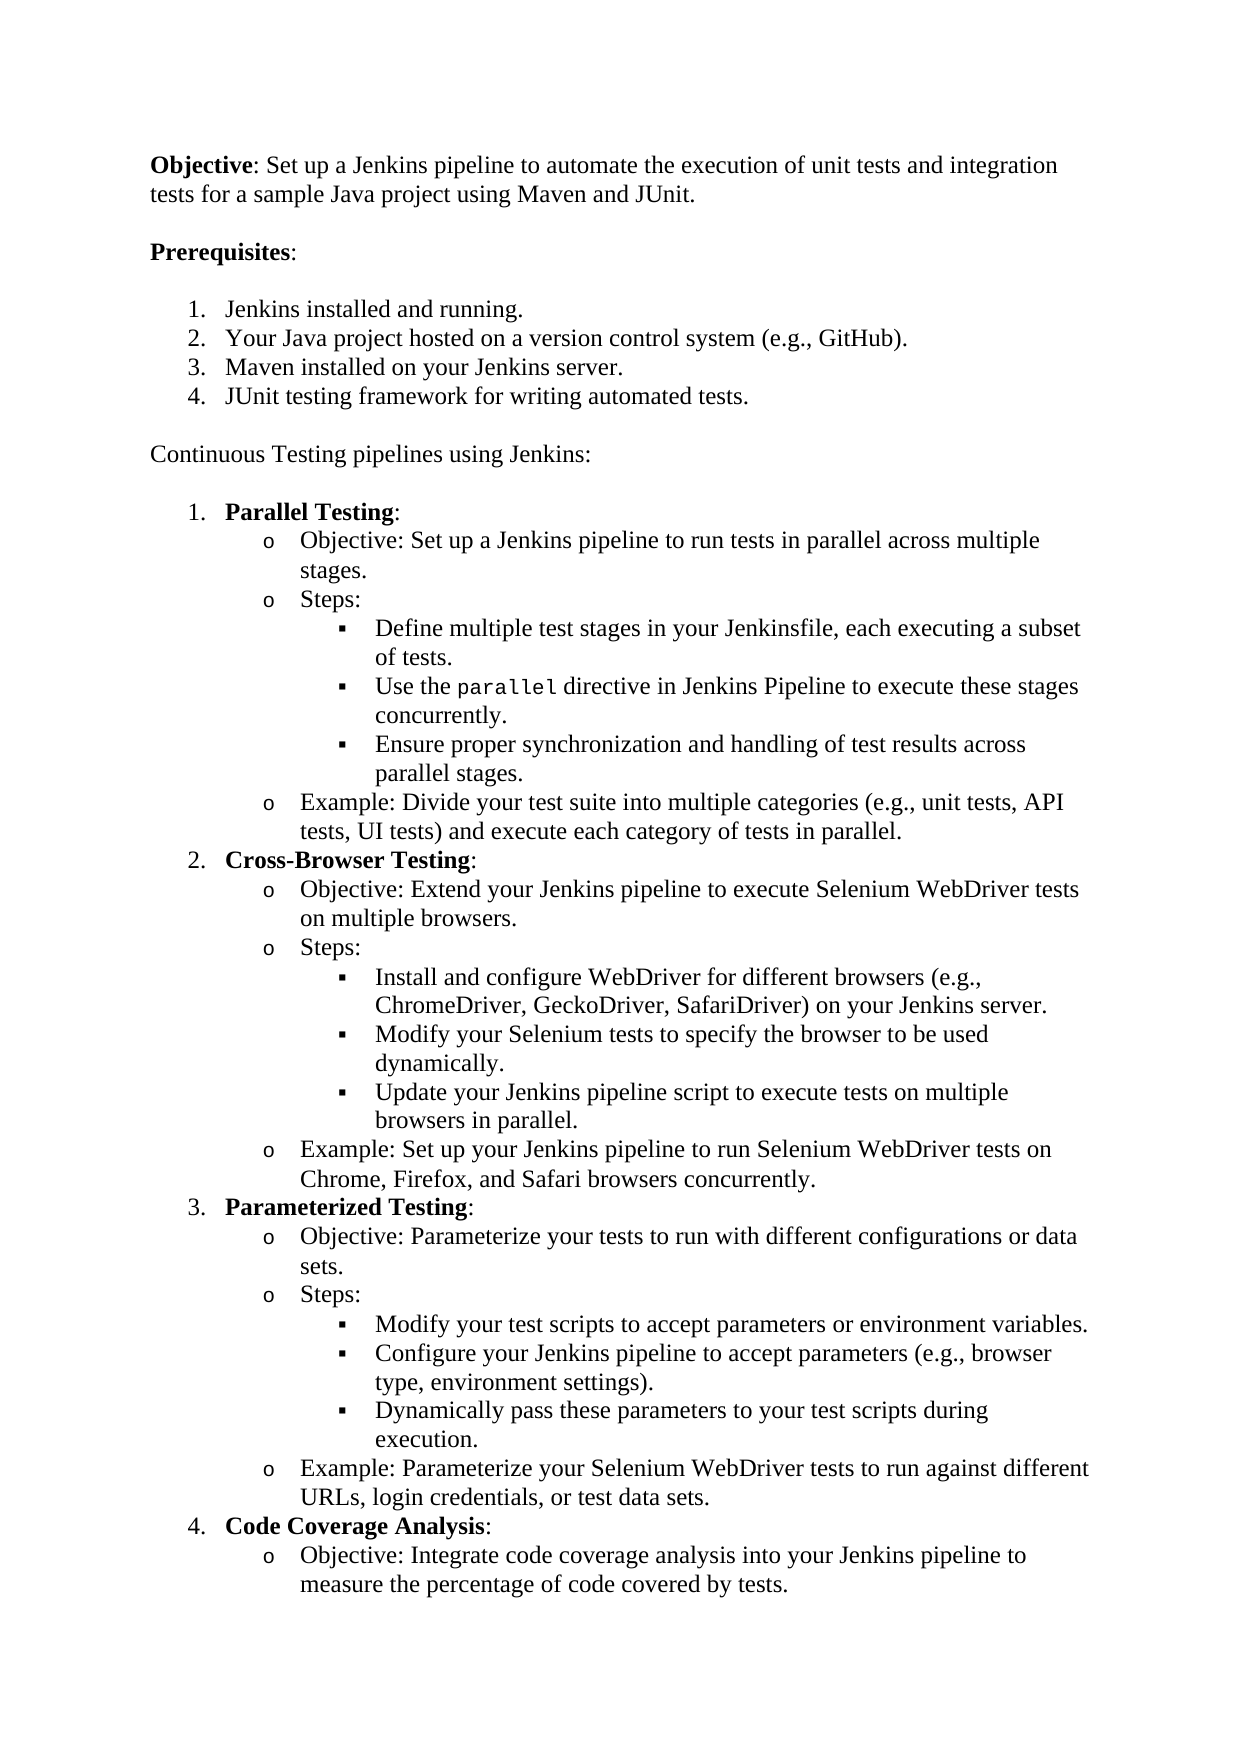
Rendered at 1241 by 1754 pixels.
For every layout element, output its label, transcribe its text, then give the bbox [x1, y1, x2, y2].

list Define multiple test stages in your Jenkinsfile, each executing a subset of tests. [337, 613, 1090, 671]
list Use the parallel directive in Jenkins Pipeline to execute these stages concurrently. [337, 671, 1090, 729]
list Dynamically pass these parameters to your test scripts during execution. [337, 1395, 1090, 1453]
list Objective: Integrate code coverage analysis into your Jenkins pipeline to measure the percentage of code covered by tests. [262, 1540, 1090, 1598]
list Maven installed on your Jenkins server. [187, 352, 1090, 381]
list JUnit testing framework for writing automated tests. [187, 381, 1090, 409]
list Modify your test scripts to accept parameters or environment variables. [337, 1309, 1090, 1338]
list Install and configure WebDriver for different browsers (e.g., ChromeDriver, GeckoDriver, SafariDriver) on your Jenkins server. [337, 962, 1090, 1019]
list Objective: Set up a Jenkins pipeline to run tests in parallel across multiple stages. [262, 525, 1090, 584]
list Example: Parameterize your Selenium WebDriver tests to run against different URLs, login credentials, or test data sets. [262, 1453, 1090, 1511]
list Objective: Extend your Jenkins pipeline to execute Selenium WebDriver tests on multiple browsers. [262, 874, 1090, 932]
list Steps: [262, 1279, 1090, 1309]
list Your Java project hosted on a version control system (e.g., GitHub). [187, 323, 1090, 352]
list Code Coverage Analysis: [187, 1511, 1090, 1540]
text Objective: Set up a Jenkins pipeline to automate the execution of unit tests and integration tests for a sample Java project using Maven and JUnit. [150, 150, 1090, 207]
list Parallel Testing: [187, 497, 1090, 525]
list Steps: [262, 584, 1090, 613]
list Example: Set up your Jenkins pipeline to run Selenium WebDriver tests on Chrome, Firefox, and Safari browsers concurrently. [262, 1134, 1090, 1192]
list Update your Jenkins pipeline script to execute tests on multiple browsers in parallel. [337, 1077, 1090, 1134]
list Steps: [262, 932, 1090, 962]
list Jenkins installed and running. [187, 294, 1090, 323]
list Parameterized Testing: [187, 1192, 1090, 1221]
list Modify your Selenium tests to specify the browser to be used dynamically. [337, 1019, 1090, 1077]
list Configure your Jenkins pipeline to accept parameters (e.g., browser type, environment settings). [337, 1338, 1090, 1395]
list Cross-Browser Testing: [187, 845, 1090, 874]
text Prerequisites: [150, 237, 1090, 265]
list Ensure proper synchronization and handling of test results across parallel stages. [337, 729, 1090, 787]
list Objective: Parameterize your tests to run with different configurations or data sets. [262, 1221, 1090, 1279]
list Example: Divide your test suite into multiple categories (e.g., unit tests, API tests, UI tests) and execute each category of tests in parallel. [262, 787, 1090, 845]
text Continuous Testing pipelines using Jenkins: [150, 439, 1090, 467]
